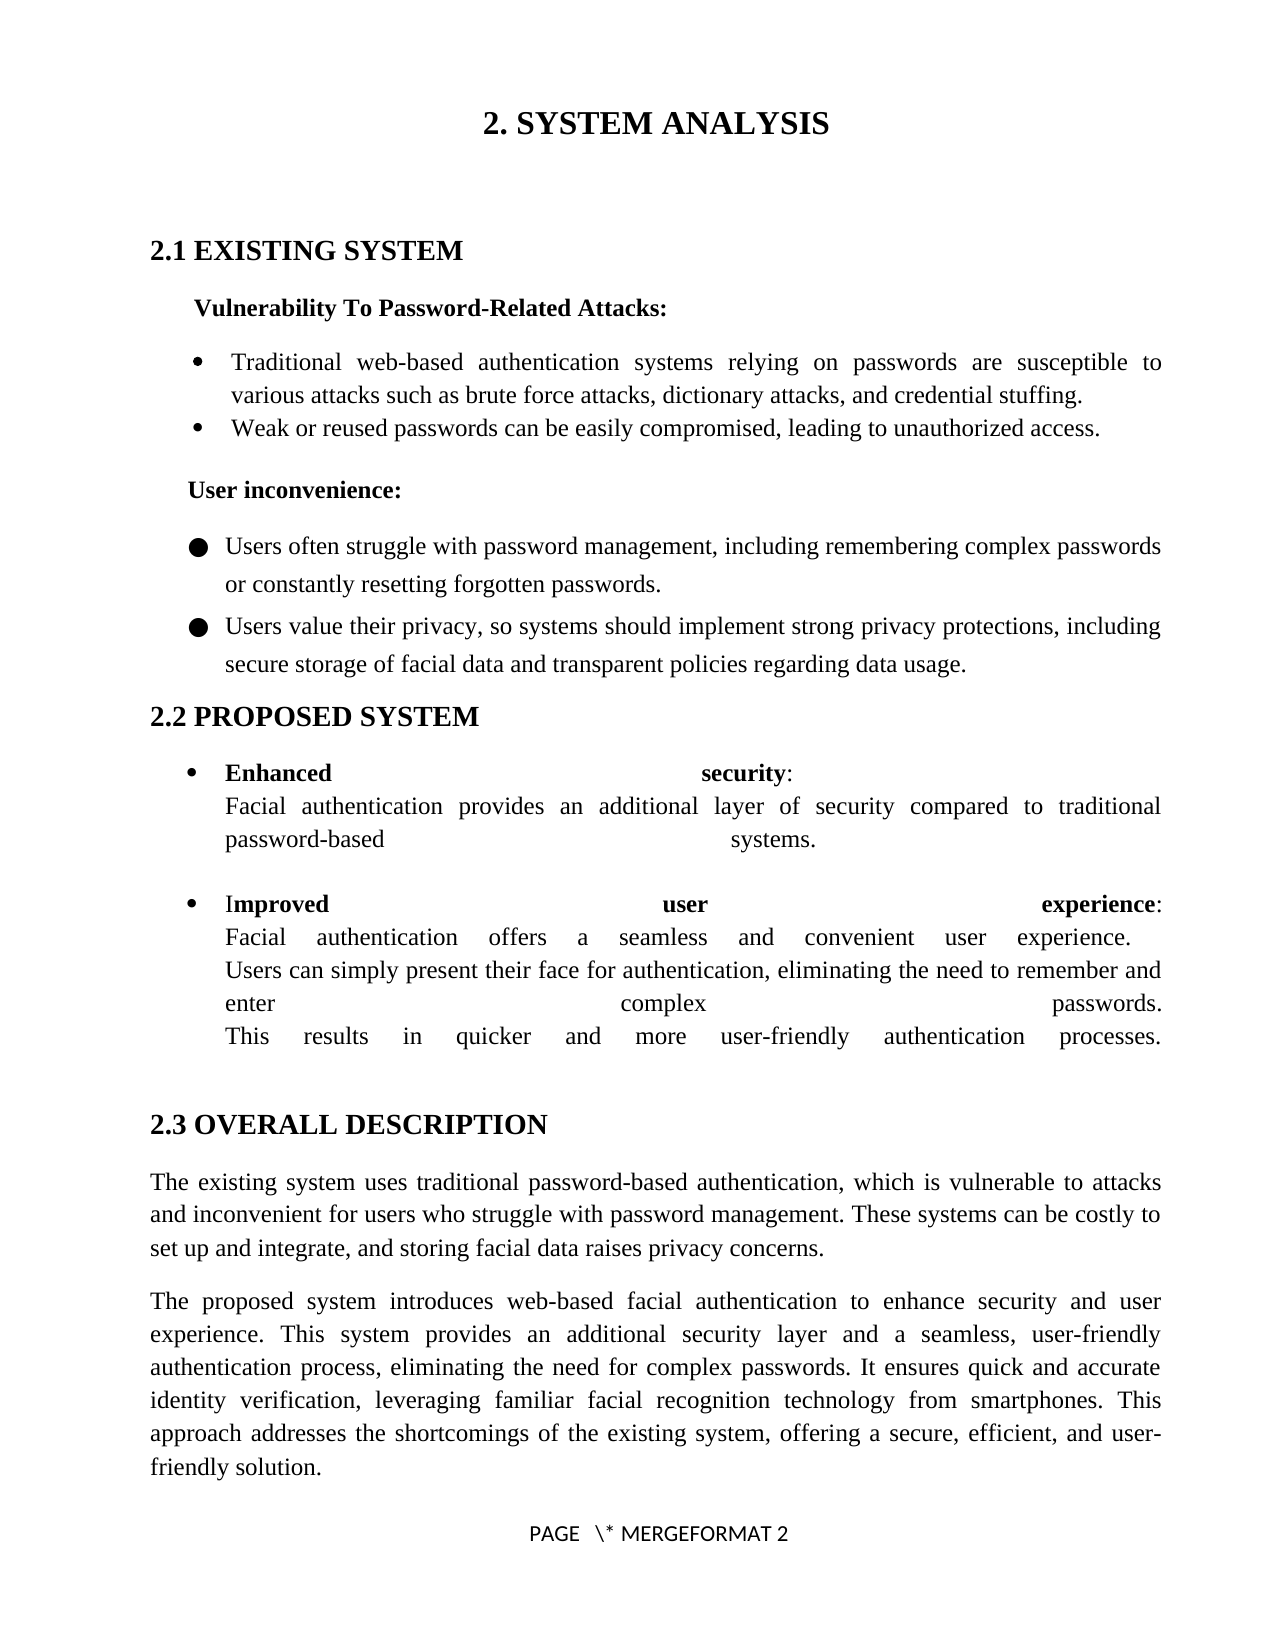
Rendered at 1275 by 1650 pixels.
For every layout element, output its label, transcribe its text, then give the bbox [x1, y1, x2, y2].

list Weak or reused passwords can be easily compromised, leading to unauthorized access. [193, 413, 1162, 442]
text Vulnerability To Password-Related Attacks: [150, 293, 1162, 322]
list Traditional web-based authentication systems relying on passwords are susceptible to various attacks such as brute force attacks, dictionary attacks, and credential stuffing. [193, 347, 1162, 409]
text 2.3 OVERALL DESCRIPTION [150, 1107, 1162, 1141]
list Users value their privacy, so systems should implement strong privacy protections, including secure storage of facial data and transparent policies regarding data usage. [187, 598, 1162, 678]
text 2.2 PROPOSED SYSTEM [150, 699, 1162, 732]
list Improved user experience: Facial authentication offers a seamless and convenient user experience. Users can simply present their face for authentication, eliminating the need to remember and enter complex passwords. This results in quicker and more user-friendly authentication processes. [187, 889, 1162, 1082]
text 2. SYSTEM ANALYSIS [150, 103, 1162, 141]
text The proposed system introduces web-based facial authentication to enhance security and user experience. This system provides an additional security layer and a seamless, user-friendly authentication process, eliminating the need for complex passwords. It ensures quick and accurate identity verification, leveraging familiar facial recognition technology from smartphones. This approach addresses the shortcomings of the existing system, offering a secure, efficient, and user-friendly solution. [150, 1286, 1162, 1480]
text 2.1 EXISTING SYSTEM [150, 233, 1162, 266]
text User inconvenience: [150, 475, 1162, 503]
list Users often struggle with password management, including remembering complex passwords or constantly resetting forgotten passwords. [187, 518, 1162, 598]
text The existing system uses traditional password-based authentication, which is vulnerable to attacks and inconvenient for users who struggle with password management. These systems can be costly to set up and integrate, and storing facial data raises privacy concerns. [150, 1167, 1162, 1261]
list Enhanced security: Facial authentication provides an additional layer of security compared to traditional password-based systems. [187, 758, 1162, 885]
